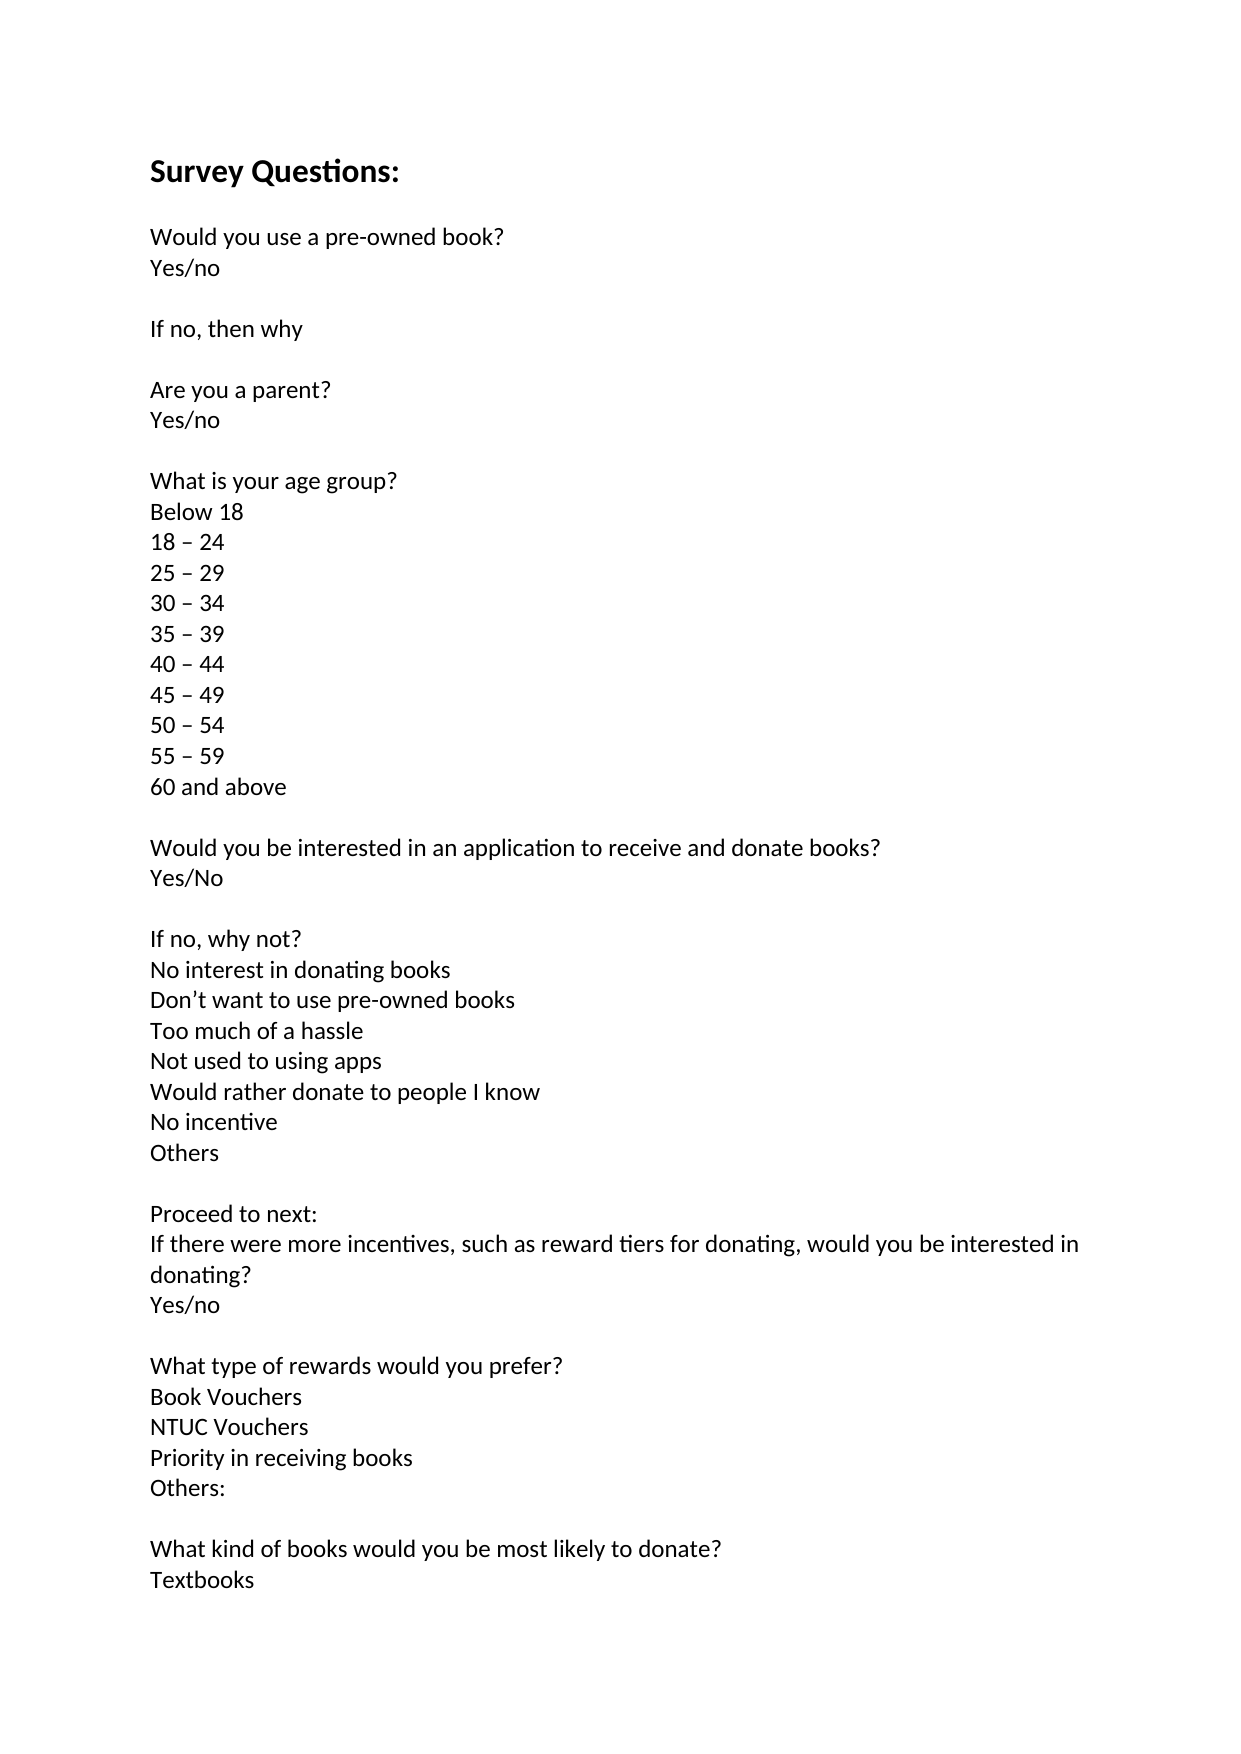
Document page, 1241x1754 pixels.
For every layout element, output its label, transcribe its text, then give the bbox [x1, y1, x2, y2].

text 25 – 29 [150, 557, 1090, 587]
text No interest in donating books [150, 954, 1090, 984]
text Below 18 [150, 496, 1090, 526]
text Priority in receiving books [150, 1442, 1090, 1473]
text If no, then why [150, 313, 1090, 343]
text Others: [150, 1473, 1090, 1503]
text Would you be interested in an application to receive and donate books? [150, 832, 1090, 862]
text Too much of a hassle [150, 1015, 1090, 1045]
text No incentive [150, 1106, 1090, 1137]
text If there were more incentives, such as reward tiers for donating, would you be interested in donating? [150, 1228, 1090, 1289]
text Would rather donate to people I know [150, 1076, 1090, 1106]
text Yes/no [150, 404, 1090, 435]
text Others [150, 1137, 1090, 1167]
text Textbooks [150, 1564, 1090, 1595]
text 18 – 24 [150, 526, 1090, 557]
text Would you use a pre-owned book? [150, 221, 1090, 252]
text Don’t want to use pre-owned books [150, 984, 1090, 1015]
text Proceed to next: [150, 1198, 1090, 1228]
text 45 – 49 [150, 679, 1090, 709]
text Yes/no [150, 252, 1090, 282]
text 35 – 39 [150, 618, 1090, 648]
text Book Vouchers [150, 1381, 1090, 1412]
text If no, why not? [150, 923, 1090, 954]
text What kind of books would you be most likely to donate? [150, 1534, 1090, 1564]
text Survey Questions: [150, 150, 1090, 191]
text Yes/no [150, 1289, 1090, 1320]
text Are you a parent? [150, 374, 1090, 404]
text 40 – 44 [150, 648, 1090, 679]
text What type of rewards would you prefer? [150, 1351, 1090, 1381]
text Yes/No [150, 862, 1090, 893]
text 55 – 59 [150, 740, 1090, 771]
text NTUC Vouchers [150, 1412, 1090, 1442]
text 50 – 54 [150, 709, 1090, 740]
text 30 – 34 [150, 587, 1090, 618]
text Not used to using apps [150, 1045, 1090, 1076]
text 60 and above [150, 771, 1090, 801]
text What is your age group? [150, 465, 1090, 496]
